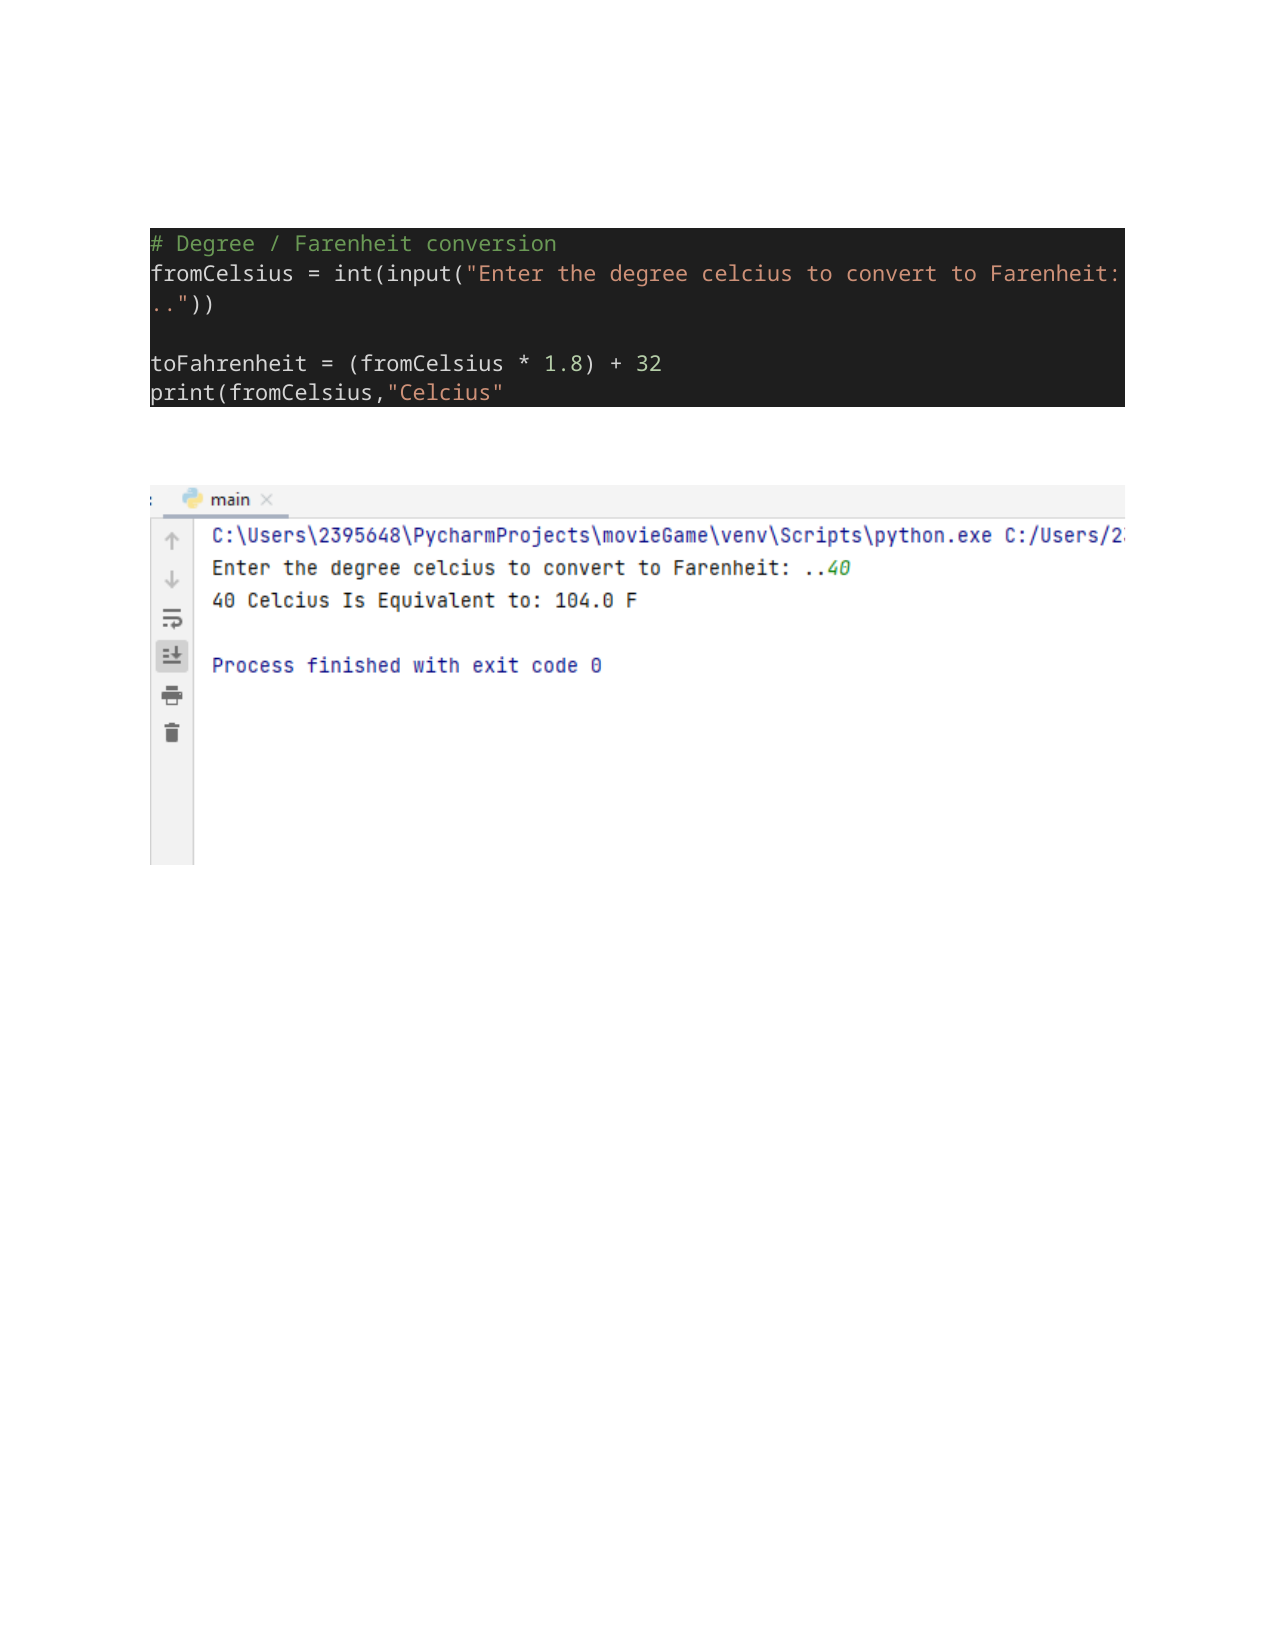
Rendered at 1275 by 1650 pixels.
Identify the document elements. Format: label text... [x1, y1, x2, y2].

picture [150, 485, 1125, 865]
text toFahrenheit = (fromCelsius * 1.8) + 32 [150, 347, 1125, 377]
text print(fromCelsius,"Celcius" [150, 377, 1125, 407]
text # Degree / Farenheit conversion [150, 228, 1125, 258]
text fromCelsius = int(input("Enter the degree celcius to convert to Farenheit: ..")) [150, 258, 1125, 318]
